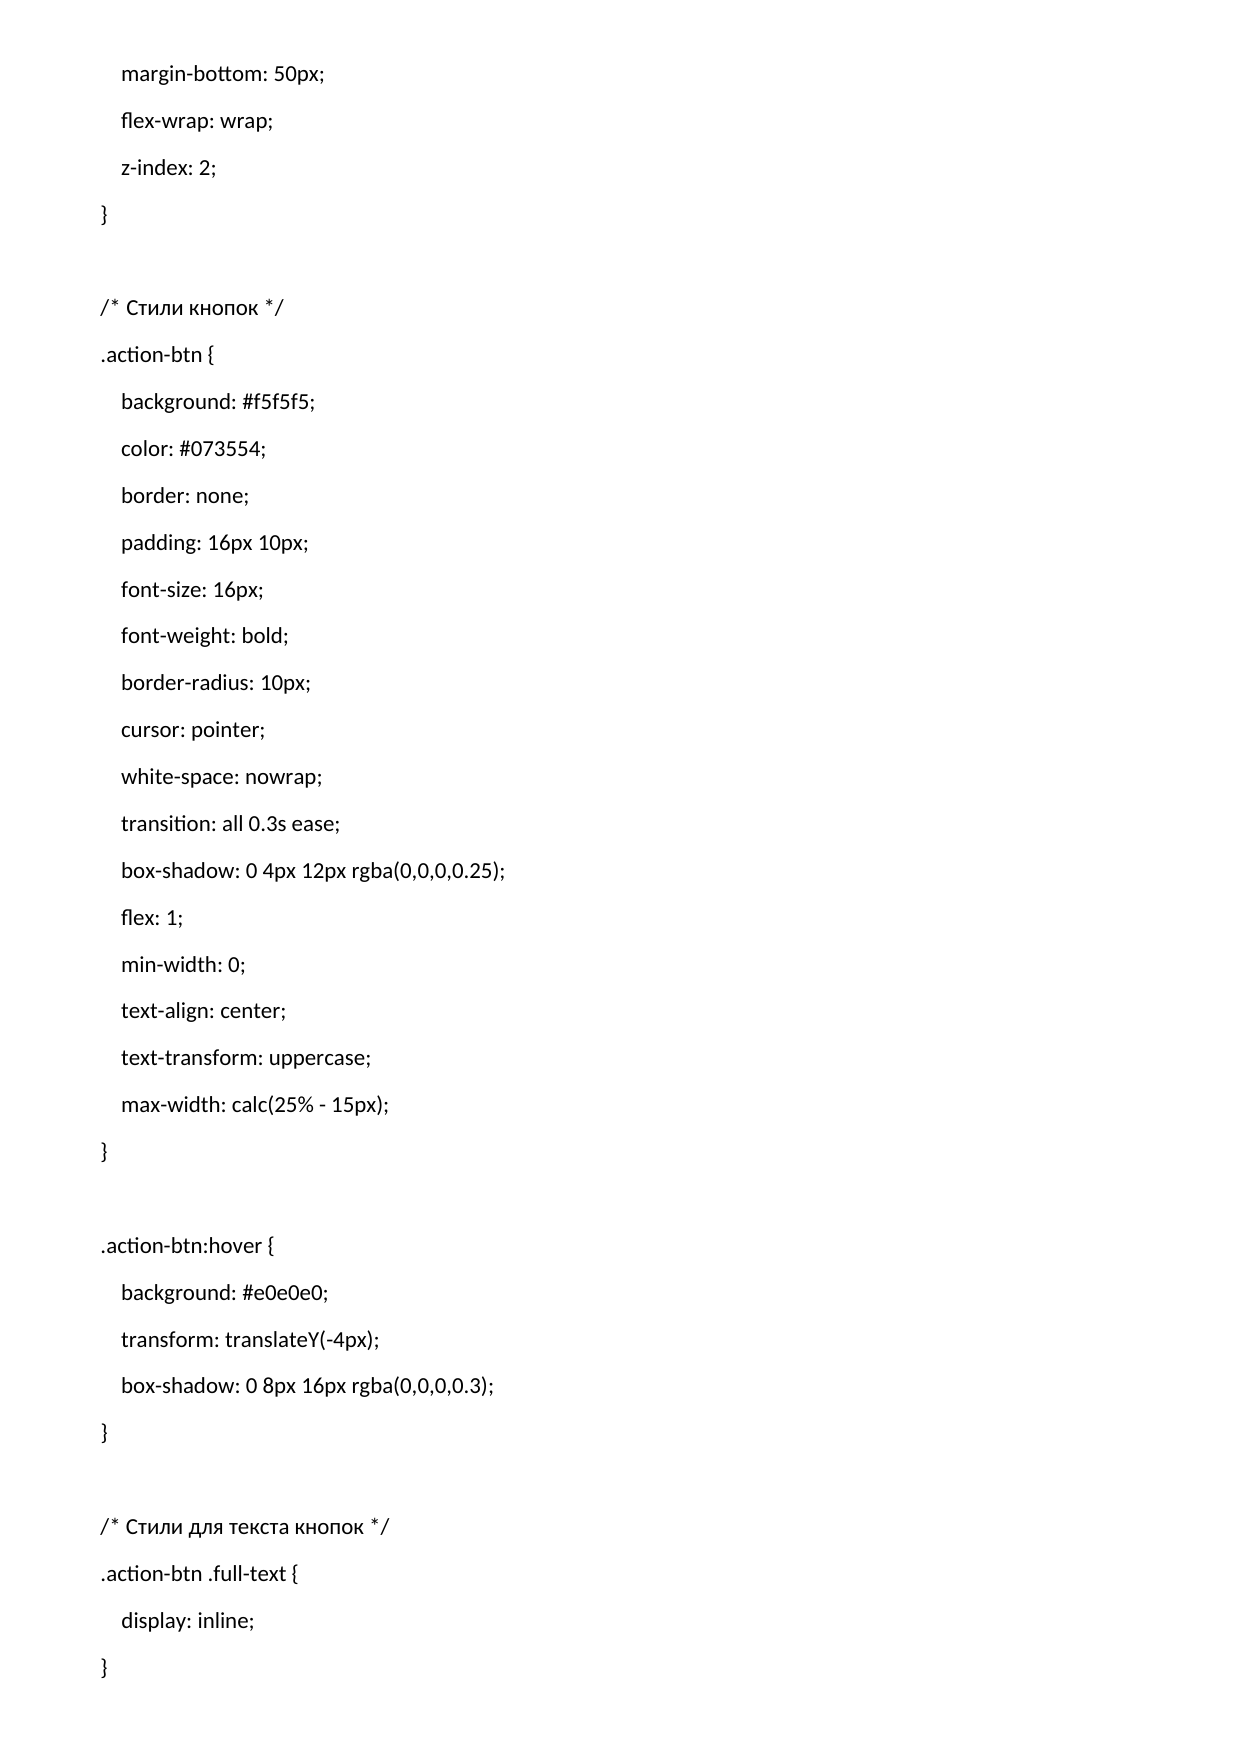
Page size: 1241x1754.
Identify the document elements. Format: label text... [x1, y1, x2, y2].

text font-weight: bold; [59, 622, 1181, 649]
text z-index: 2; [59, 153, 1181, 181]
text border: none; [59, 481, 1181, 509]
text flex-wrap: wrap; [59, 106, 1181, 134]
text } [59, 1137, 1181, 1165]
text display: inline; [59, 1606, 1181, 1634]
text .action-btn { [59, 340, 1181, 368]
text transform: translateY(-4px); [59, 1325, 1181, 1353]
text margin-bottom: 50px; [59, 59, 1181, 87]
text /* Стили кнопок */ [59, 293, 1181, 321]
text box-shadow: 0 8px 16px rgba(0,0,0,0.3); [59, 1372, 1181, 1399]
text text-transform: uppercase; [59, 1043, 1181, 1071]
text cursor: pointer; [59, 715, 1181, 743]
text border-radius: 10px; [59, 668, 1181, 696]
text box-shadow: 0 4px 12px rgba(0,0,0,0.25); [59, 856, 1181, 884]
text /* Стили для текста кнопок */ [59, 1512, 1181, 1540]
text padding: 16px 10px; [59, 528, 1181, 556]
text flex: 1; [59, 903, 1181, 931]
text transition: all 0.3s ease; [59, 809, 1181, 837]
text font-size: 16px; [59, 575, 1181, 603]
text color: #073554; [59, 434, 1181, 462]
text text-align: center; [59, 997, 1181, 1024]
text background: #e0e0e0; [59, 1278, 1181, 1306]
text white-space: nowrap; [59, 762, 1181, 790]
text } [59, 200, 1181, 228]
text background: #f5f5f5; [59, 387, 1181, 415]
text min-width: 0; [59, 950, 1181, 978]
text } [59, 1653, 1181, 1681]
text .action-btn:hover { [59, 1231, 1181, 1259]
text .action-btn .full-text { [59, 1559, 1181, 1587]
text } [59, 1418, 1181, 1446]
text max-width: calc(25% - 15px); [59, 1090, 1181, 1118]
